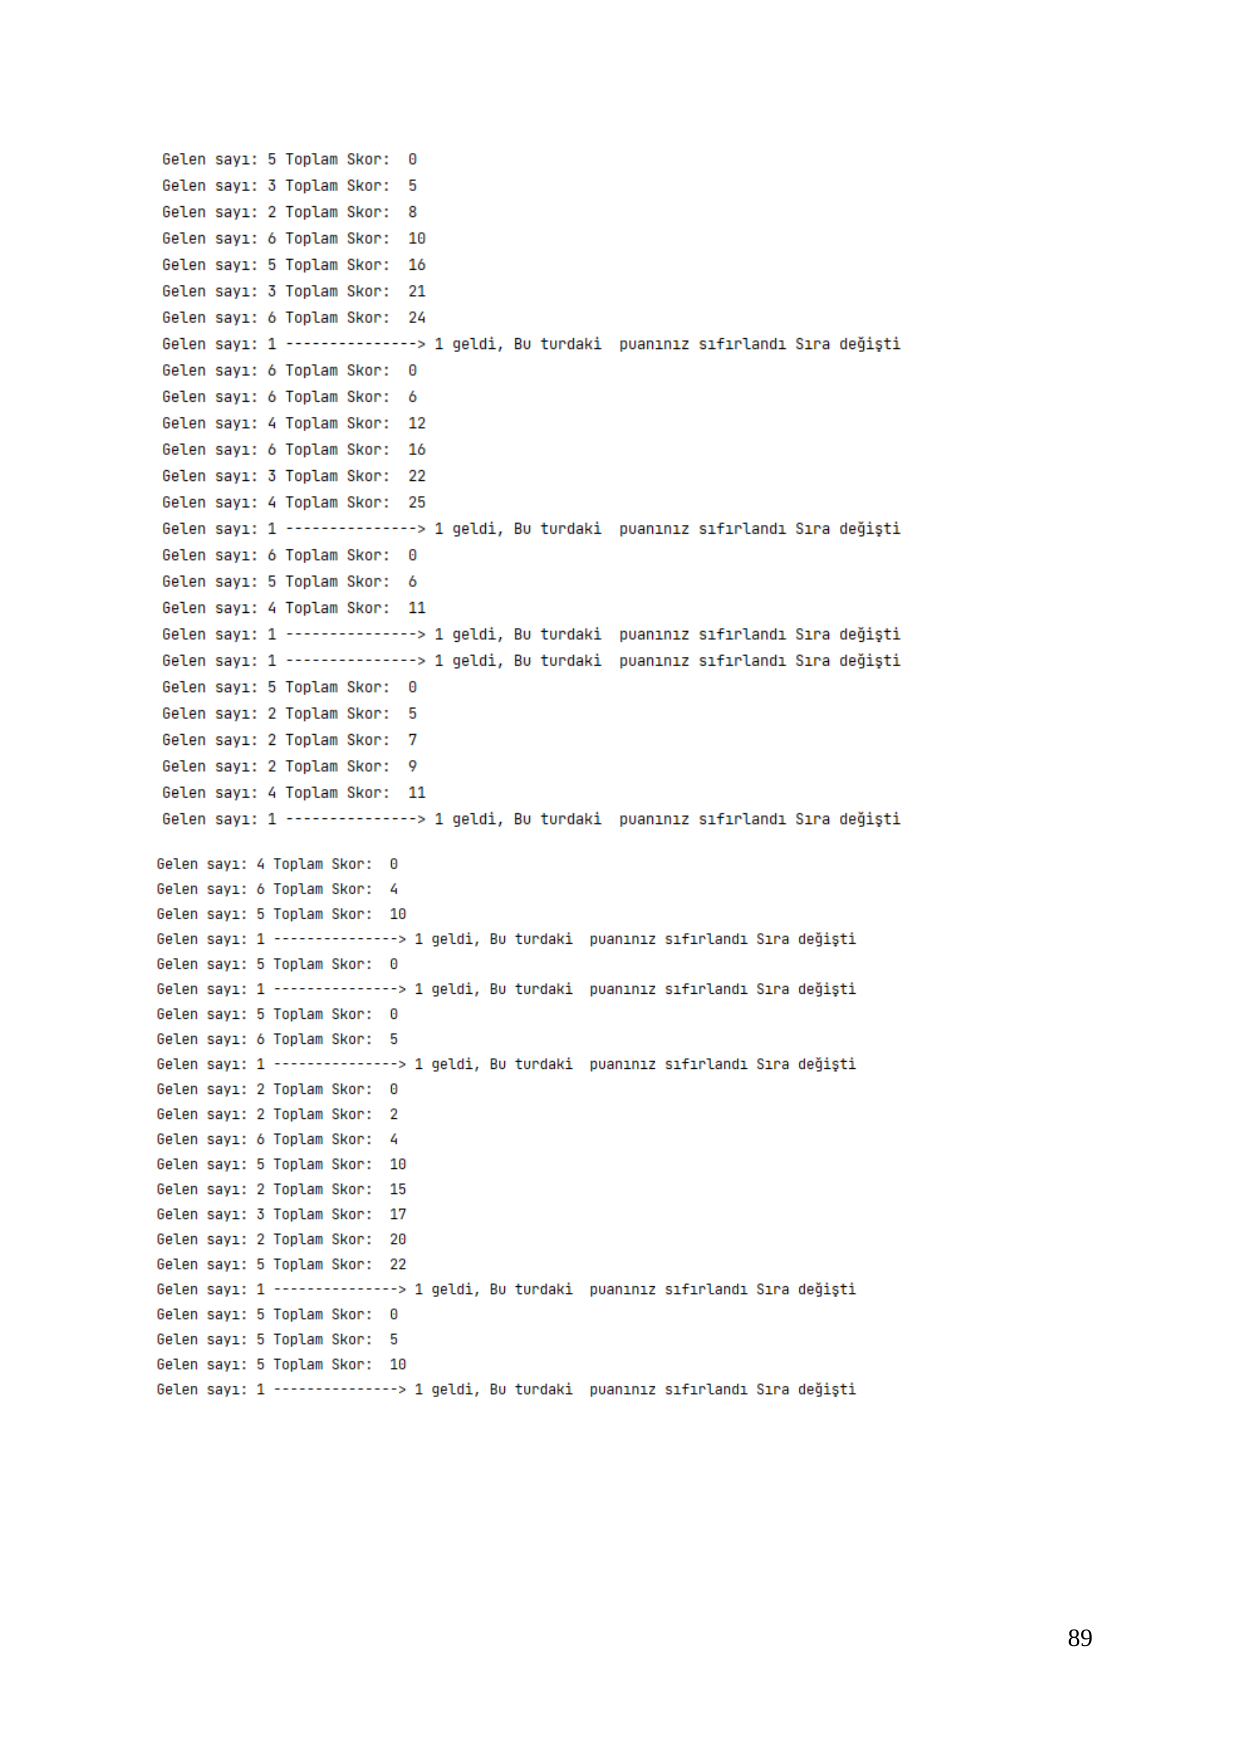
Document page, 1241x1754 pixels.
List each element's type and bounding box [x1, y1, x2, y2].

picture [147, 147, 1093, 837]
picture [147, 851, 1093, 1404]
